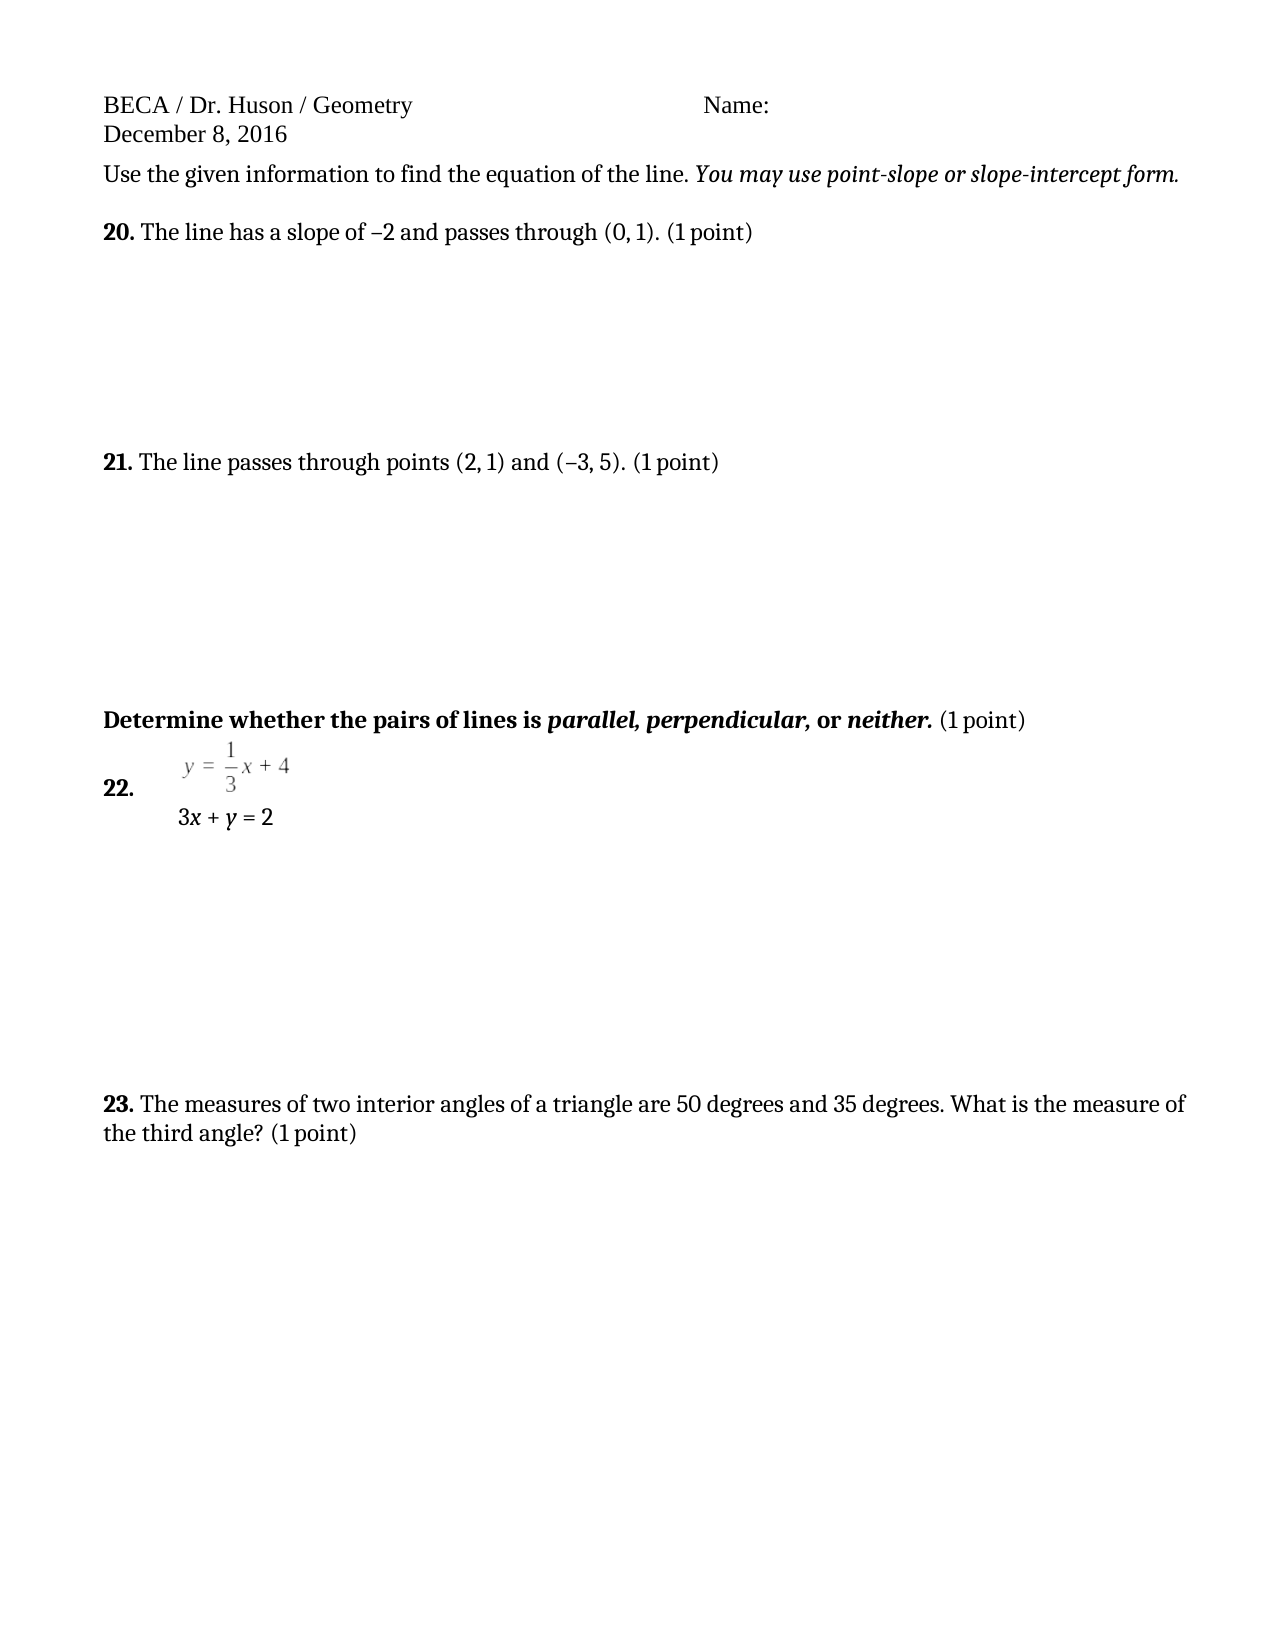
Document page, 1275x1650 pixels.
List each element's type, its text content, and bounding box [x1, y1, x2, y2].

text 3x + y = 2 [103, 802, 1219, 831]
text Determine whether the pairs of lines is parallel, perpendicular, or neither. (1 point) [103, 706, 1219, 735]
text Use the given information to find the equation of the line. You may use point-slope or slope-intercept form. [103, 160, 1219, 189]
text 23. The measures of two interior angles of a triangle are 50 degrees and 35 degrees. What is the measure of the third angle? (1 point) [103, 1090, 1219, 1147]
text 22. [103, 735, 1219, 802]
text 21. The line passes through points (2, 1) and (–3, 5). (1 point) [103, 447, 1219, 476]
text 20. The line has a slope of –2 and passes through (0, 1). (1 point) [103, 217, 1219, 246]
